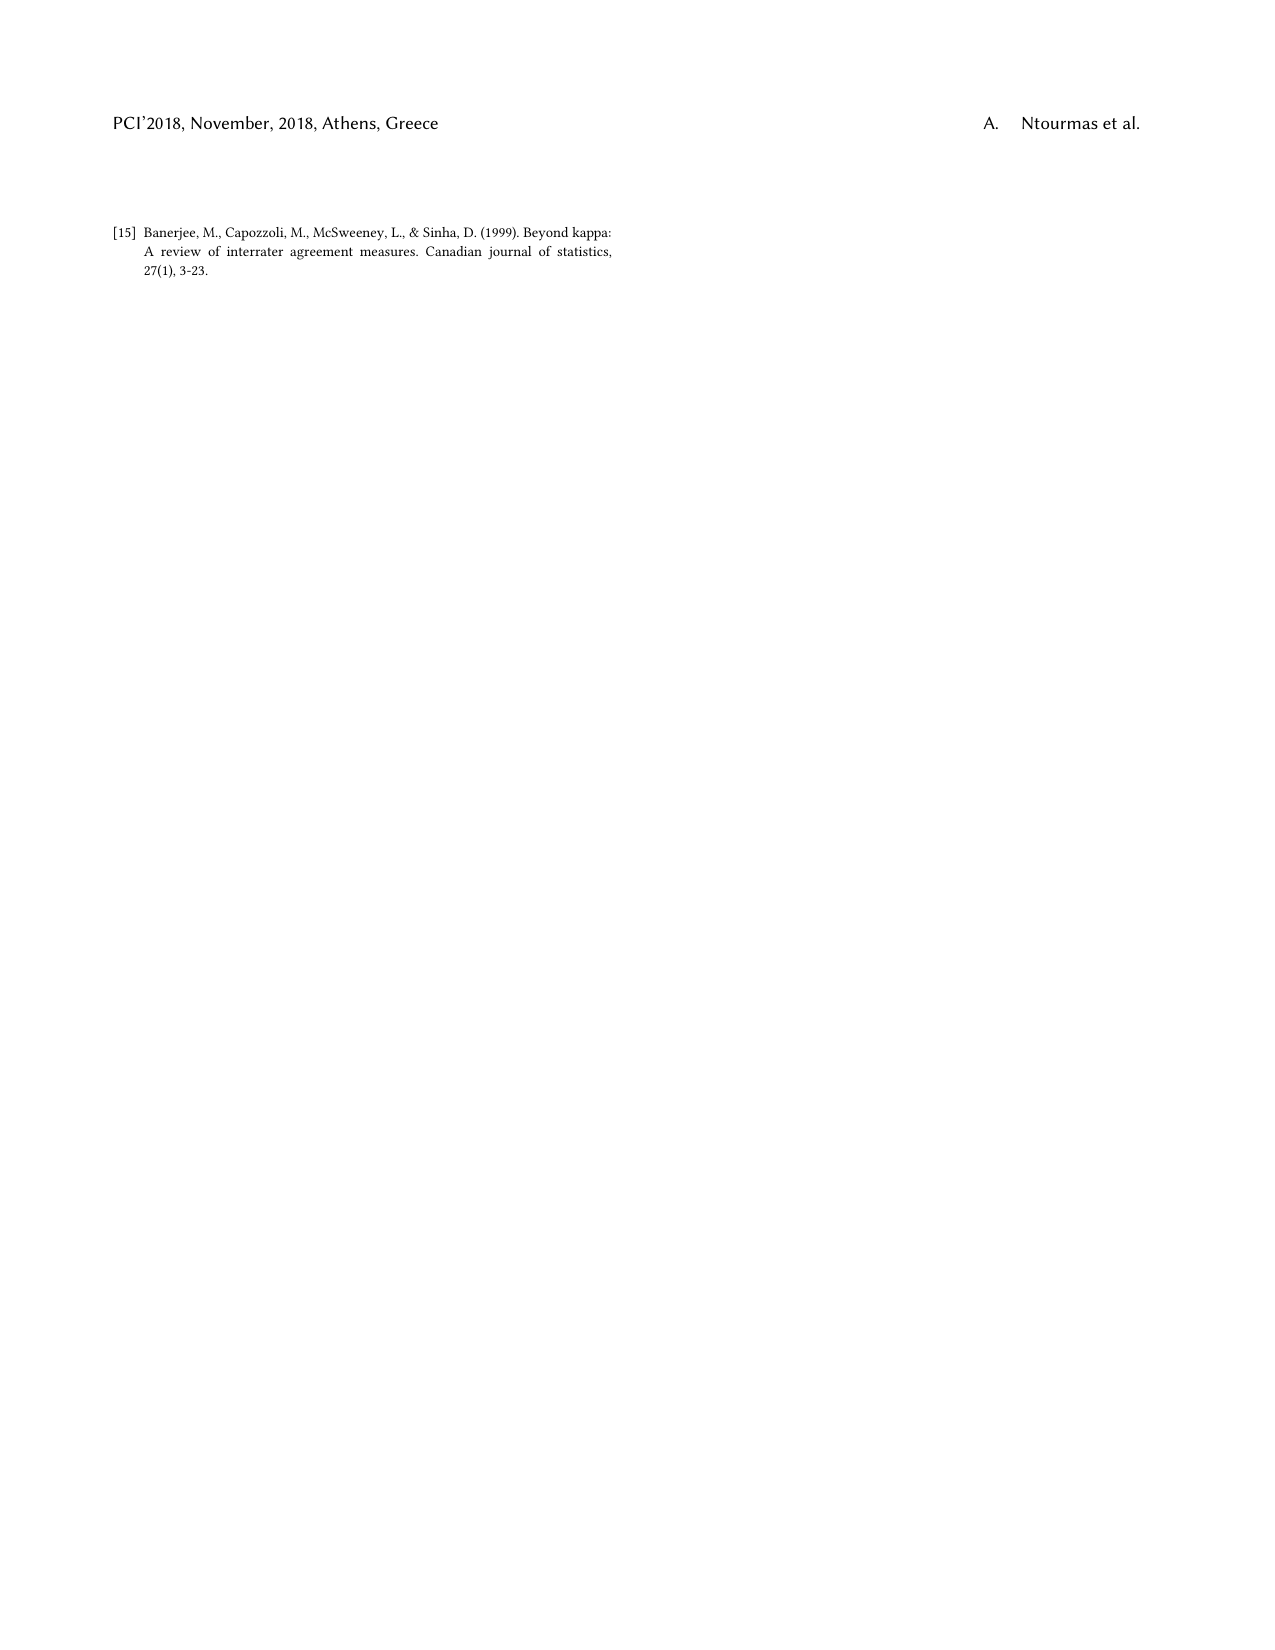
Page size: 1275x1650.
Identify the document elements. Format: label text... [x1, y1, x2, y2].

text [15] Banerjee, M., Capozzoli, M., McSweeney, L., & Sinha, D. (1999). Beyond kappa: A review of interrater agreement measures. Canadian journal of statistics, 27(1), 3-23. [112, 224, 612, 279]
